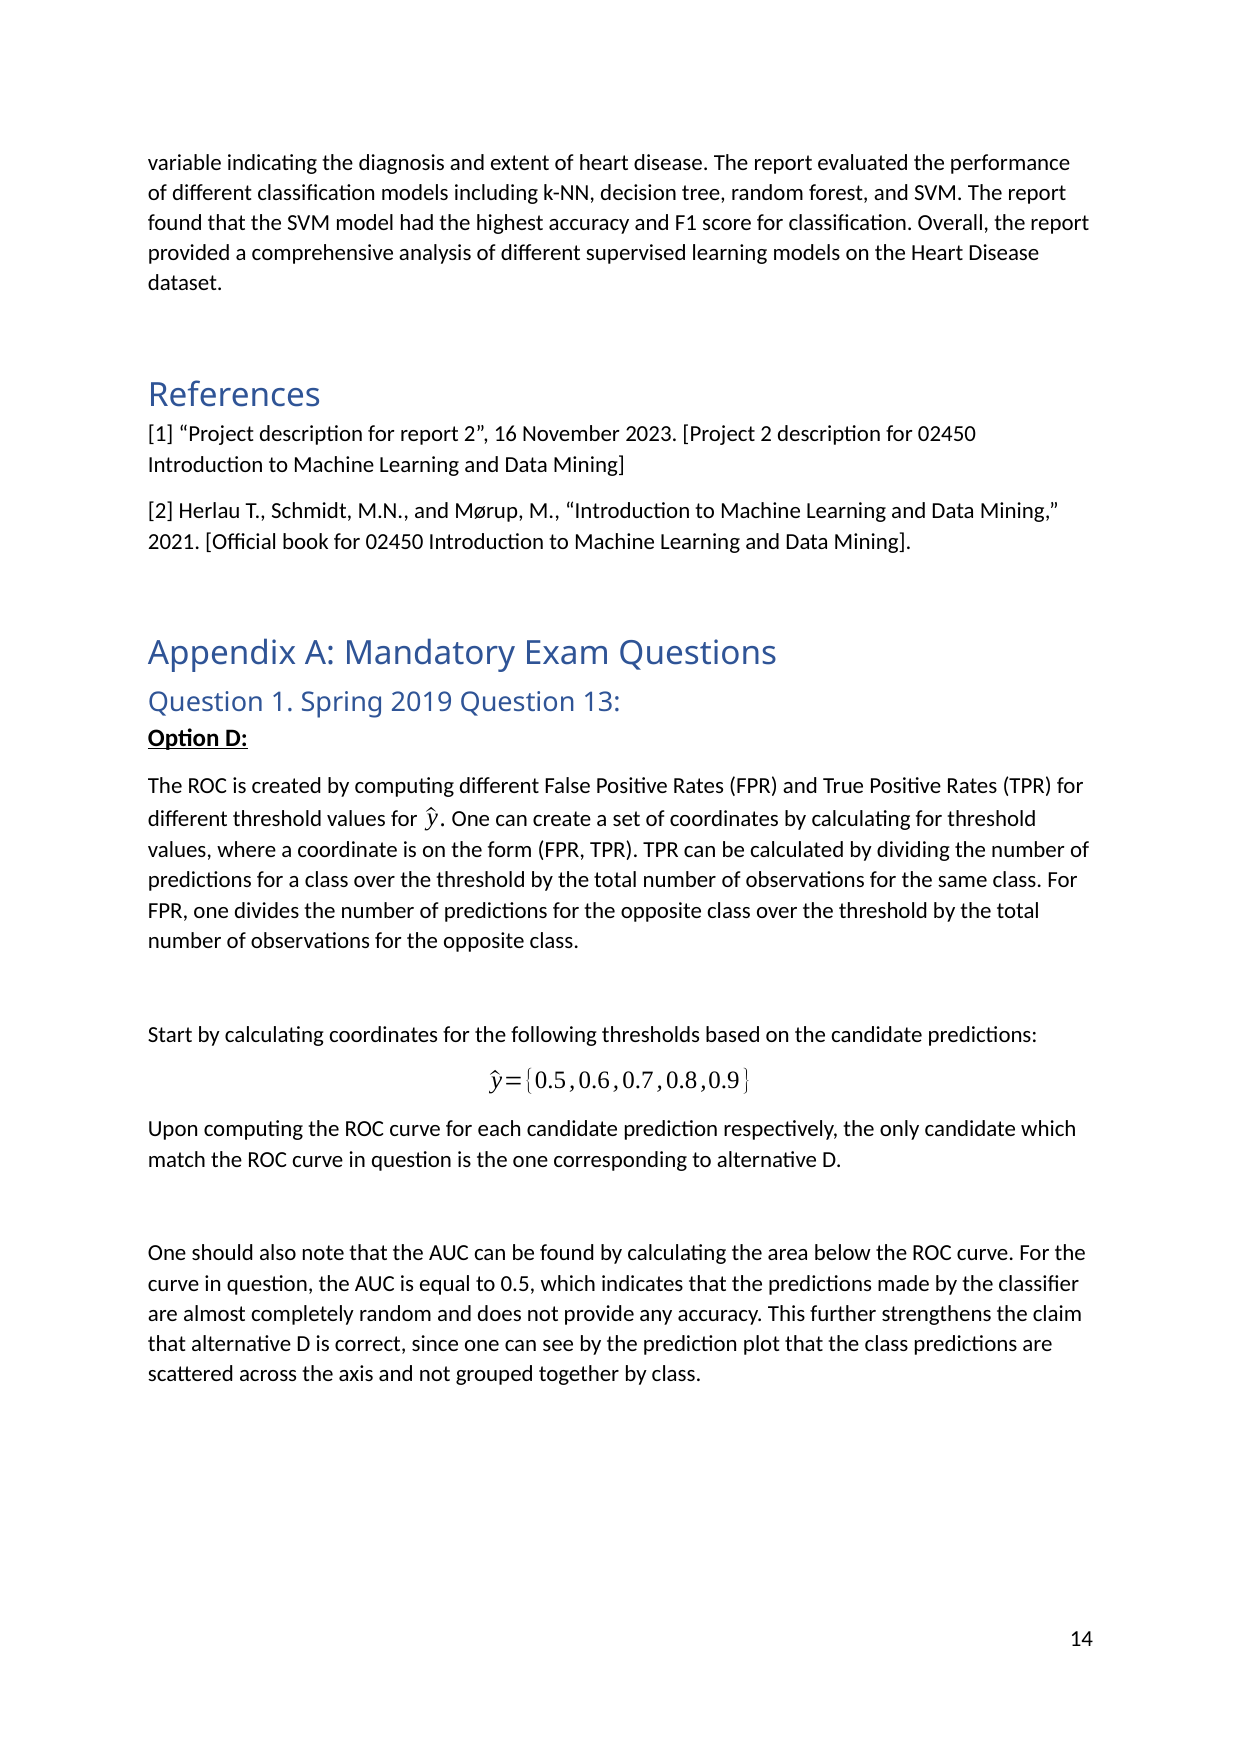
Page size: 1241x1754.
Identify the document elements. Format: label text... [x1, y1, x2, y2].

text Start by calculating coordinates for the following thresholds based on the candidate predictions: [148, 1020, 1093, 1048]
text Option D: [148, 722, 1093, 752]
subtitle Appendix A: Mandatory Exam Questions [148, 629, 1093, 674]
text [2] Herlau T., Schmidt, M.N., and Mørup, M., “Introduction to Machine Learning and Data Mining,” 2021. [Official book for 02450 Introduction to Machine Learning and Data Mining]. [148, 497, 1093, 555]
subtitle References [148, 371, 1093, 416]
text [1] “Project description for report 2”, 16 November 2023. [Project 2 description for 02450 Introduction to Machine Learning and Data Mining] [148, 419, 1093, 478]
text One should also note that the AUC can be found by calculating the area below the ROC curve. For the curve in question, the AUC is equal to 0.5, which indicates that the predictions made by the classifier are almost completely random and does not provide any accuracy. This further strengthens the claim that alternative D is correct, since one can see by the prediction plot that the class predictions are scattered across the axis and not grouped together by class. [148, 1238, 1093, 1387]
text Upon computing the ROC curve for each candidate prediction respectively, the only candidate which match the ROC curve in question is the one corresponding to alternative D. [148, 1114, 1093, 1173]
text The ROC is created by computing different False Positive Rates (FPR) and True Positive Rates (TPR) for different threshold values for . One can create a set of coordinates by calculating for threshold values, where a coordinate is on the form (FPR, TPR). TPR can be calculated by dividing the number of predictions for a class over the threshold by the total number of observations for the same class. For FPR, one divides the number of predictions for the opposite class over the threshold by the total number of observations for the opposite class. [148, 771, 1093, 954]
subtitle Question 1. Spring 2019 Question 13: [148, 682, 1093, 719]
